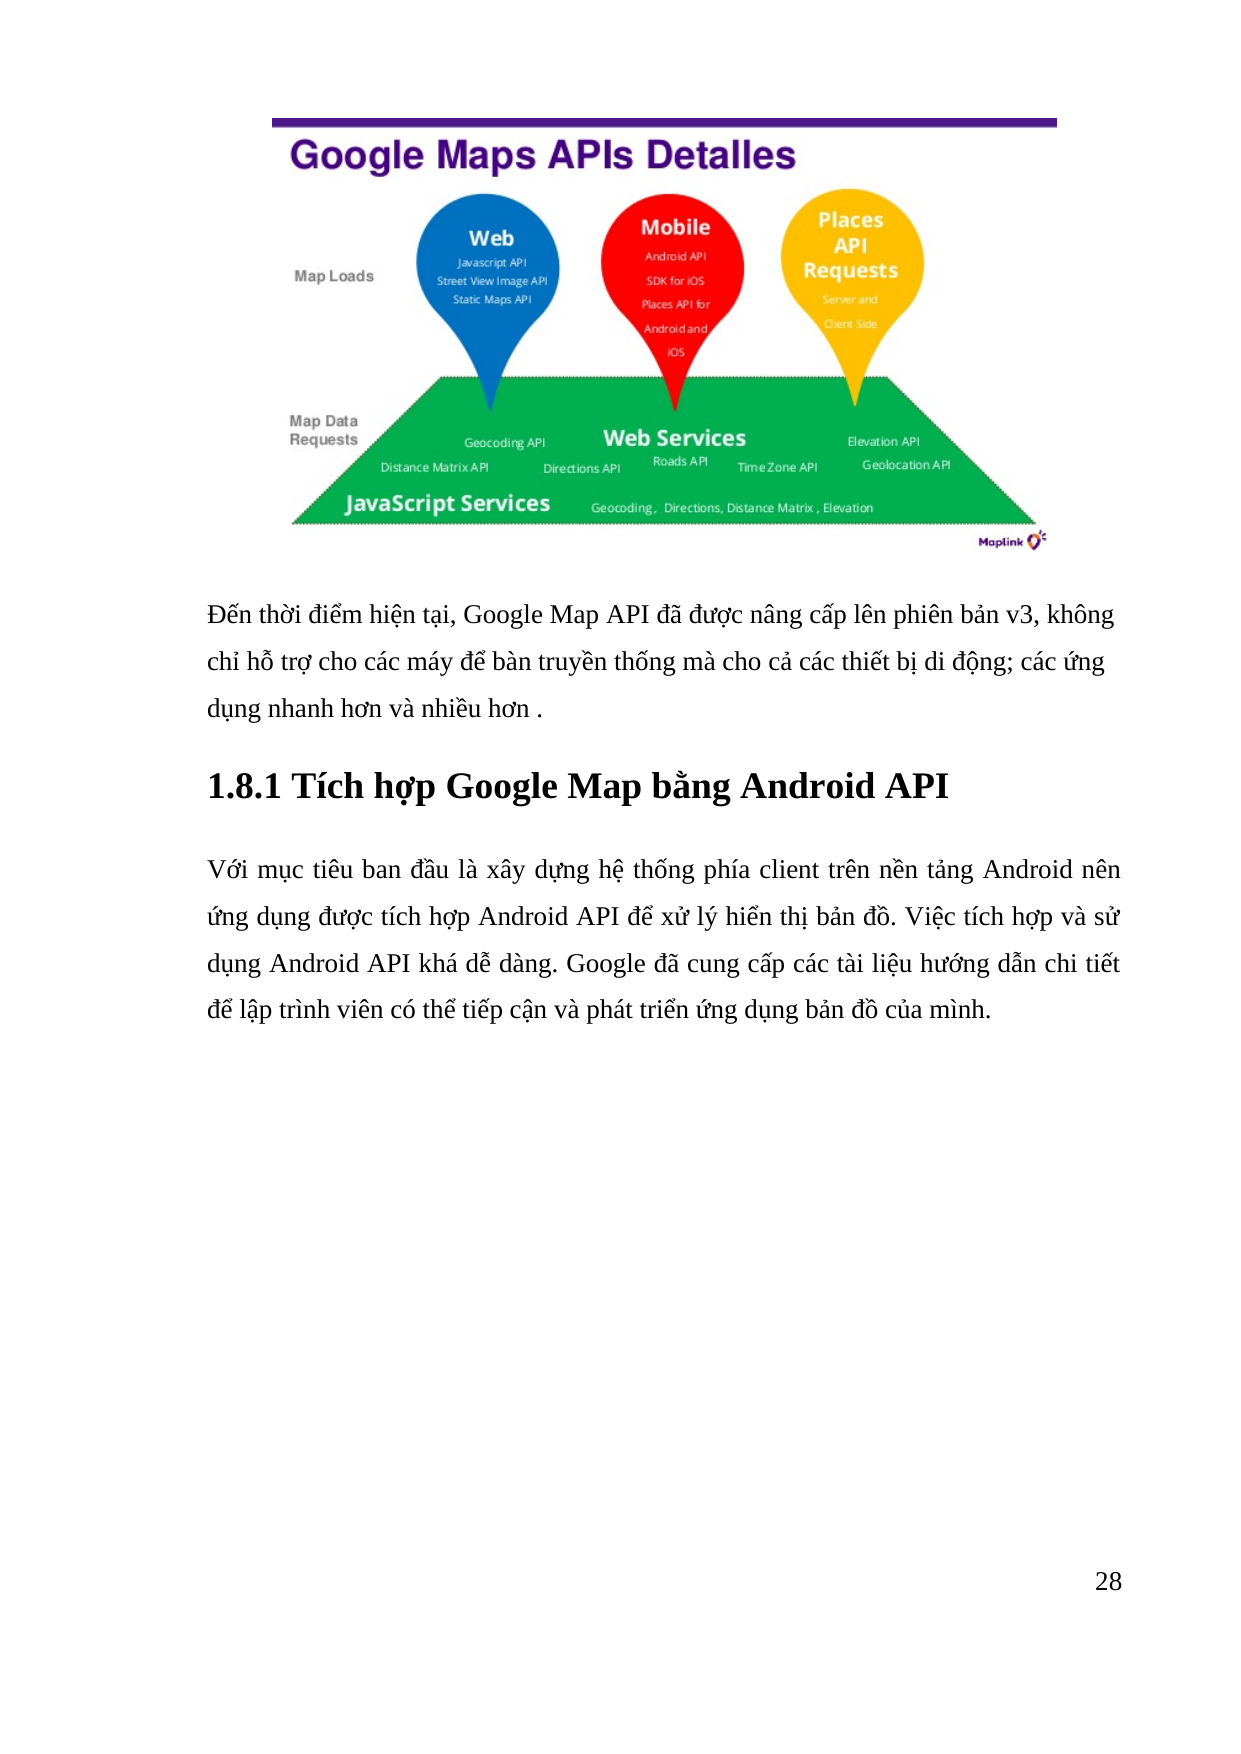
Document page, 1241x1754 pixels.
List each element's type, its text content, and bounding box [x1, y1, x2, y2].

subtitle Tích hợp Google Map bằng Android API [207, 764, 1122, 807]
text Đến thời điểm hiện tại, Google Map API đã được nâng cấp lên phiên bản v3, không chỉ hỗ trợ cho các máy để bàn truyền thống mà cho cả các thiết bị di động; các ứng dụng nhanh hơn và nhiều hơn . [207, 599, 1122, 723]
picture [272, 118, 1057, 559]
text Với mục tiêu ban đầu là xây dựng hệ thống phía client trên nền tảng Android nên ứng dụng được tích hợp Android API để xử lý hiển thị bản đồ. Việc tích hợp và sử dụng Android API khá dễ dàng. Google đã cung cấp các tài liệu hướng dẫn chi tiết để lập trình viên có thể tiếp cận và phát triển ứng dụng bản đồ của mình. [207, 853, 1122, 1024]
